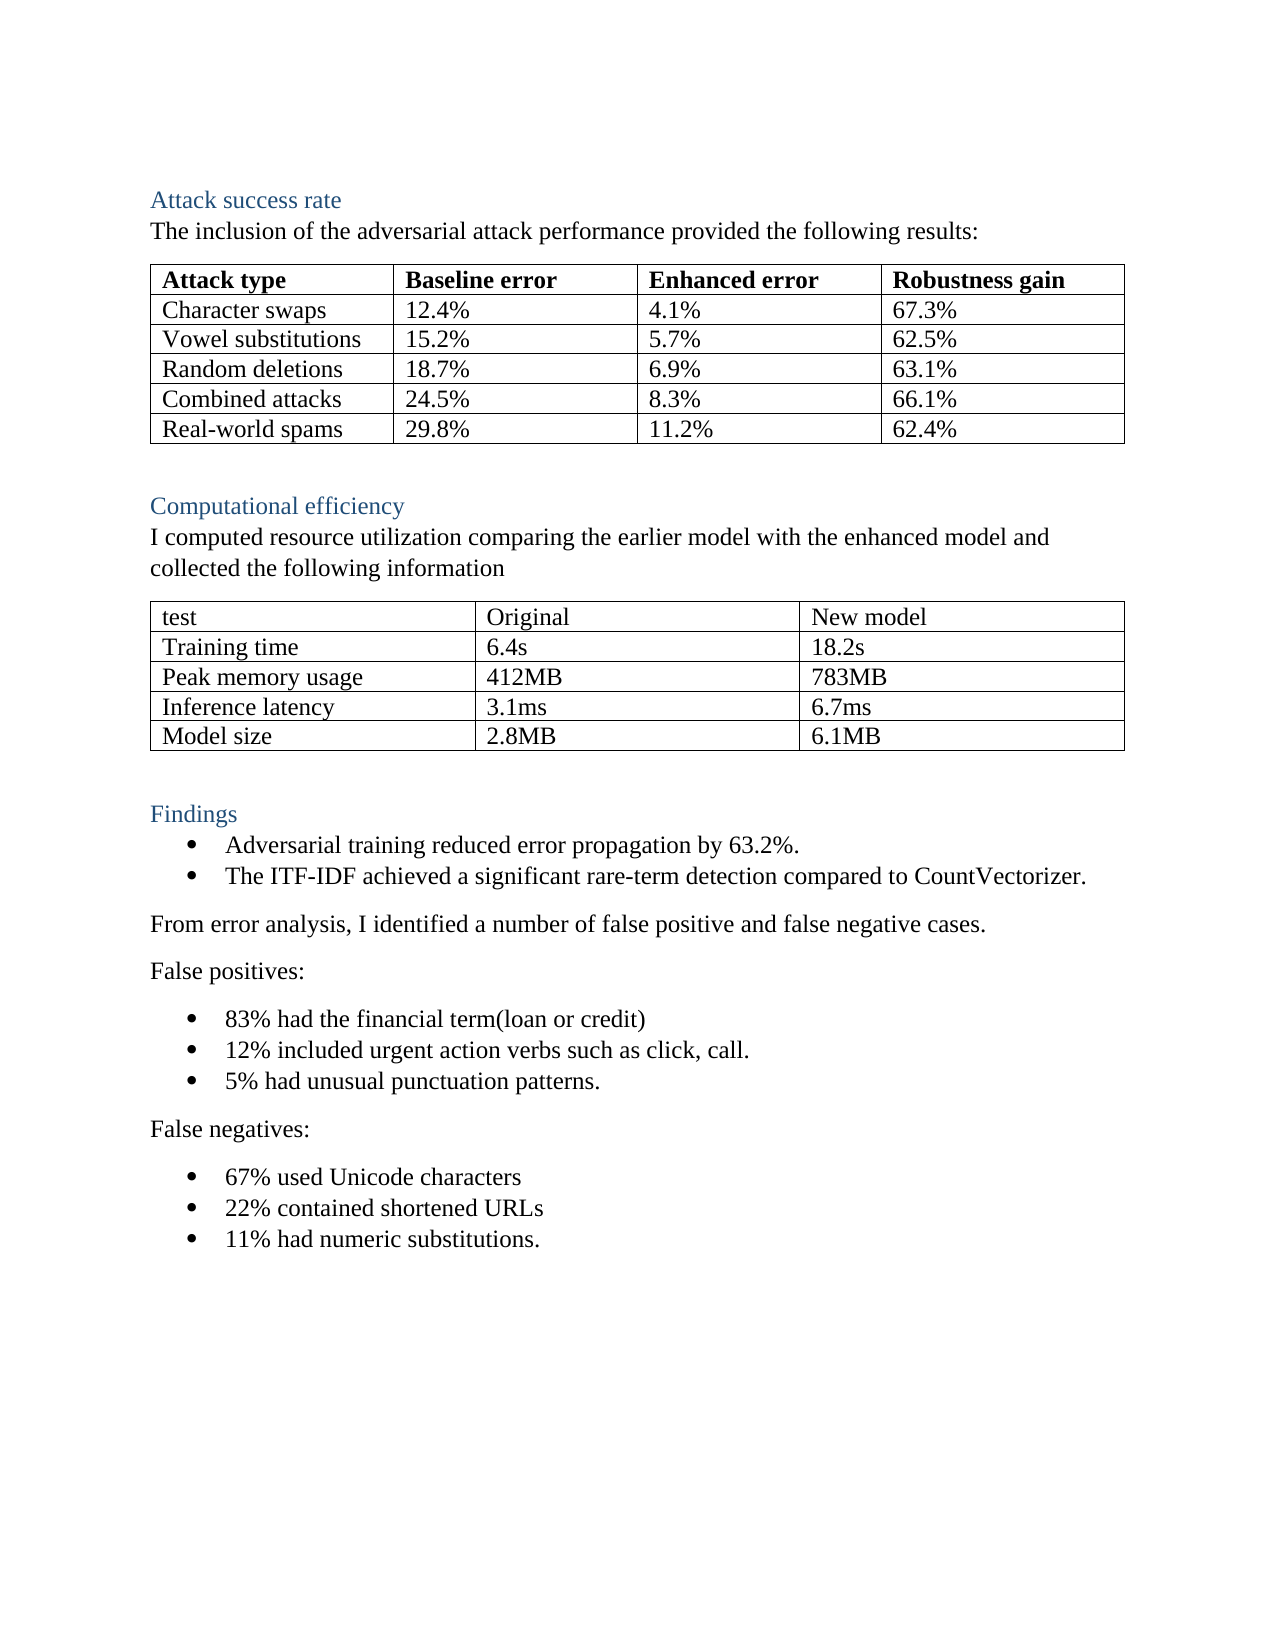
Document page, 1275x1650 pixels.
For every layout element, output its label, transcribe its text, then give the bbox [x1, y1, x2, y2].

text False negatives: [150, 1114, 1125, 1143]
table_cell Combined attacks [151, 384, 393, 413]
table_cell Inference latency [151, 692, 475, 720]
text The inclusion of the adversarial attack performance provided the following results: [150, 216, 1125, 245]
table_cell 8.3% [638, 384, 881, 413]
list Adversarial training reduced error propagation by 63.2%. [187, 830, 1125, 859]
table_cell Random deletions [151, 354, 393, 383]
list 11% had numeric substitutions. [187, 1224, 1125, 1252]
table_cell 4.1% [638, 295, 881, 323]
list 83% had the financial term(loan or credit) [187, 1004, 1125, 1033]
table_cell Peak memory usage [151, 662, 475, 691]
table_cell 62.4% [882, 414, 1124, 443]
table_header Baseline error [394, 265, 637, 294]
table_cell 6.1MB [800, 721, 1124, 750]
text From error analysis, I identified a number of false positive and false negative cases. [150, 909, 1125, 937]
text False positives: [150, 956, 1125, 985]
table_cell Real-world spams [151, 414, 393, 443]
list The ITF-IDF achieved a significant rare-term detection compared to CountVectorizer. [187, 861, 1125, 890]
table_cell Character swaps [151, 295, 393, 323]
table_header test [151, 602, 475, 631]
table_header Enhanced error [638, 265, 881, 294]
table_cell 412MB [476, 662, 799, 691]
table_cell 24.5% [394, 384, 637, 413]
table_cell 67.3% [882, 295, 1124, 323]
table_cell 15.2% [394, 325, 637, 353]
subtitle Attack success rate [150, 185, 1125, 214]
list 67% used Unicode characters [187, 1162, 1125, 1190]
table_header Robustness gain [882, 265, 1124, 294]
table_cell 66.1% [882, 384, 1124, 413]
table_header Original [476, 602, 799, 631]
table_cell 6.7ms [800, 692, 1124, 720]
subtitle Findings [150, 799, 1125, 828]
table_cell 3.1ms [476, 692, 799, 720]
table_cell 6.9% [638, 354, 881, 383]
list 22% contained shortened URLs [187, 1193, 1125, 1221]
table_cell 62.5% [882, 325, 1124, 353]
table_cell 6.4s [476, 632, 799, 661]
table_cell 11.2% [638, 414, 881, 443]
list 12% included urgent action verbs such as click, call. [187, 1035, 1125, 1064]
table_cell Model size [151, 721, 475, 750]
table_cell 12.4% [394, 295, 637, 323]
table_cell 783MB [800, 662, 1124, 691]
table_cell Vowel substitutions [151, 325, 393, 353]
table_cell 29.8% [394, 414, 637, 443]
table_header New model [800, 602, 1124, 631]
table_cell 2.8MB [476, 721, 799, 750]
table_header Attack type [151, 265, 393, 294]
table_cell 18.7% [394, 354, 637, 383]
list 5% had unusual punctuation patterns. [187, 1066, 1125, 1095]
table_cell 63.1% [882, 354, 1124, 383]
subtitle Computational efficiency [150, 491, 1125, 520]
table_cell 5.7% [638, 325, 881, 353]
table_cell 18.2s [800, 632, 1124, 661]
table_cell Training time [151, 632, 475, 661]
text I computed resource utilization comparing the earlier model with the enhanced model and collected the following information [150, 522, 1125, 582]
